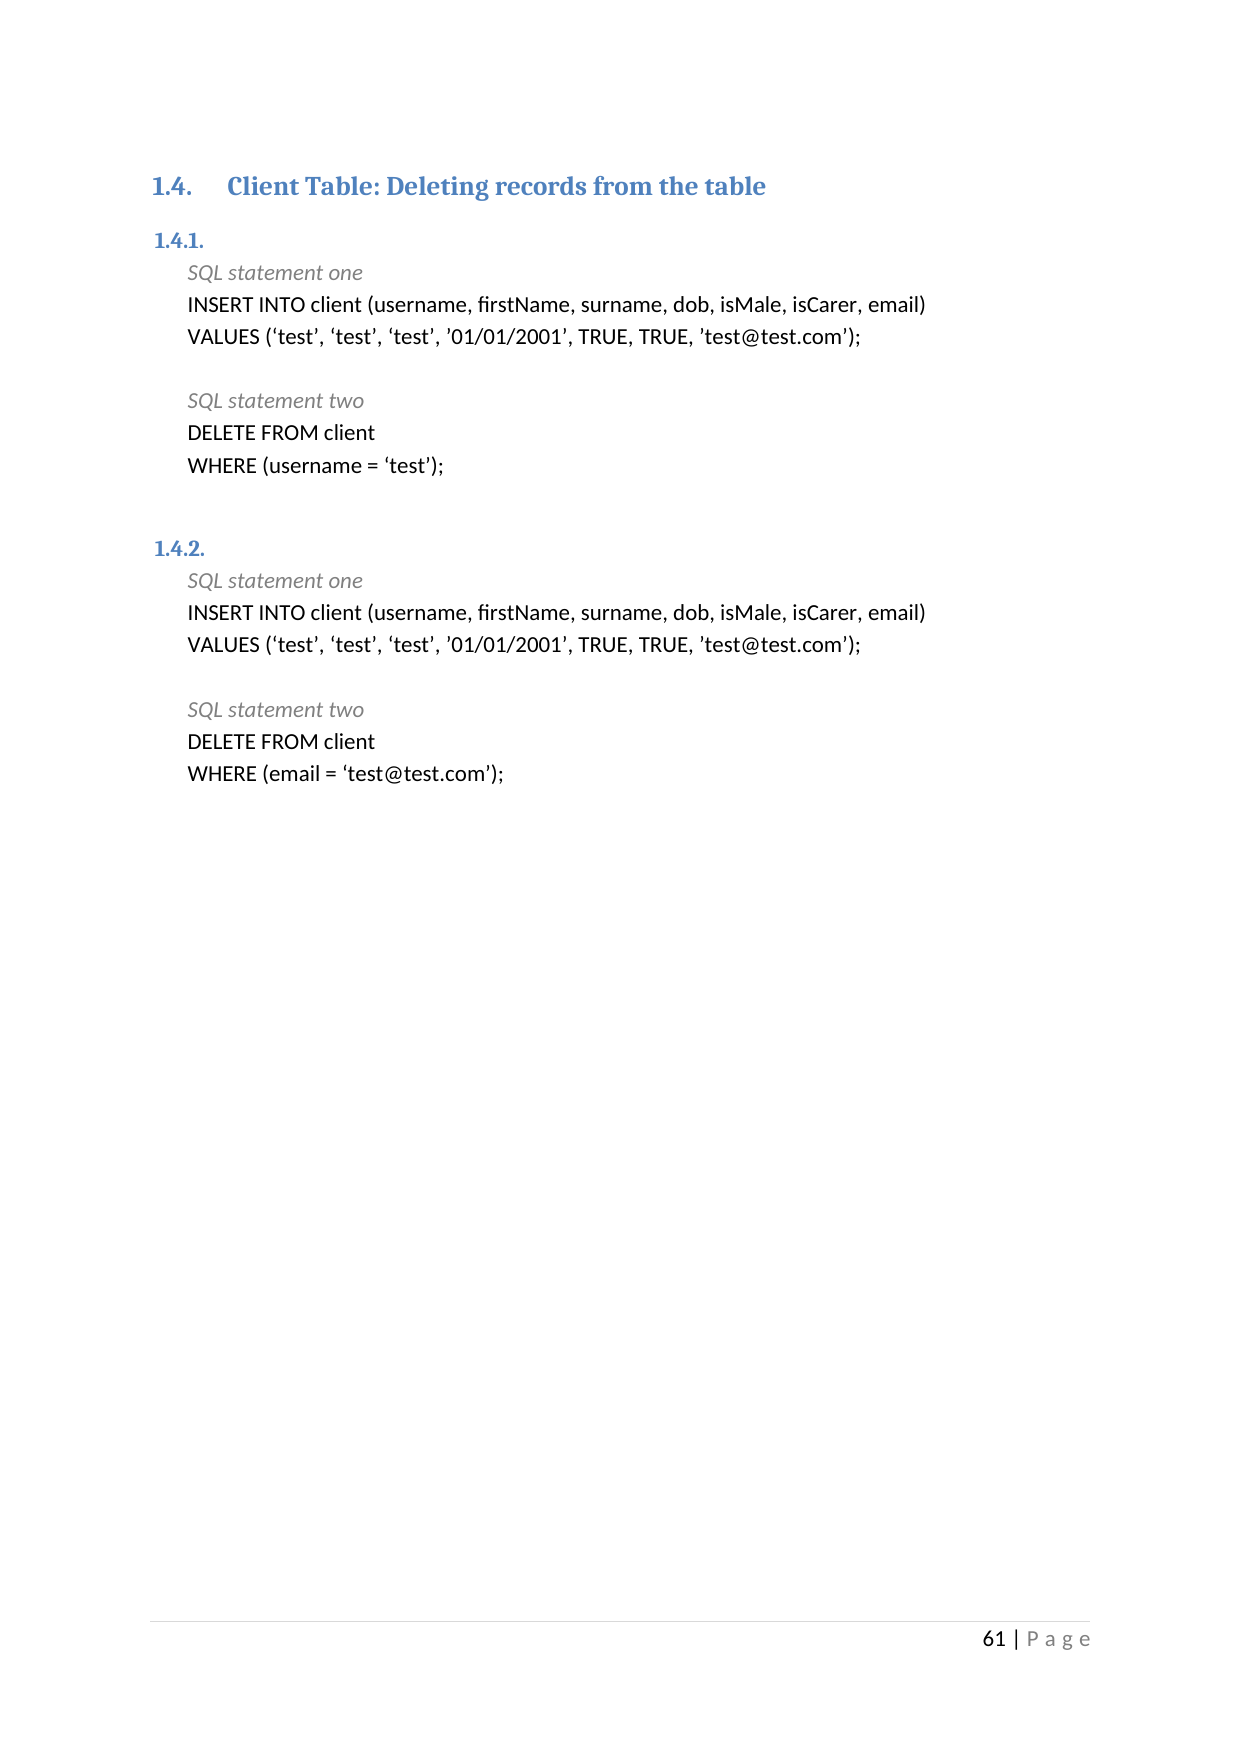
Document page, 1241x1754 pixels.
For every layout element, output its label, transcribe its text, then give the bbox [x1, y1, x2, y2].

list SQL statement two [187, 695, 1090, 723]
list SQL statement one [187, 566, 1090, 594]
list DELETE FROM client [187, 418, 1090, 447]
list INSERT INTO client (username, firstName, surname, dob, isMale, isCarer, email) [187, 598, 1090, 626]
list WHERE (email = ‘test@test.com’); [187, 759, 1090, 787]
list DELETE FROM client [187, 727, 1090, 755]
list VALUES (‘test’, ‘test’, ‘test’, ’01/01/2001’, TRUE, TRUE, ’test@test.com’); [187, 322, 1090, 350]
list VALUES (‘test’, ‘test’, ‘test’, ’01/01/2001’, TRUE, TRUE, ’test@test.com’); [187, 631, 1090, 658]
list WHERE (username = ‘test’); [187, 451, 1090, 479]
list INSERT INTO client (username, firstName, surname, dob, isMale, isCarer, email) [187, 290, 1090, 318]
subtitle Client Table: Deleting records from the table [152, 171, 1090, 202]
list SQL statement one [187, 258, 1090, 286]
list SQL statement two [187, 386, 1090, 414]
